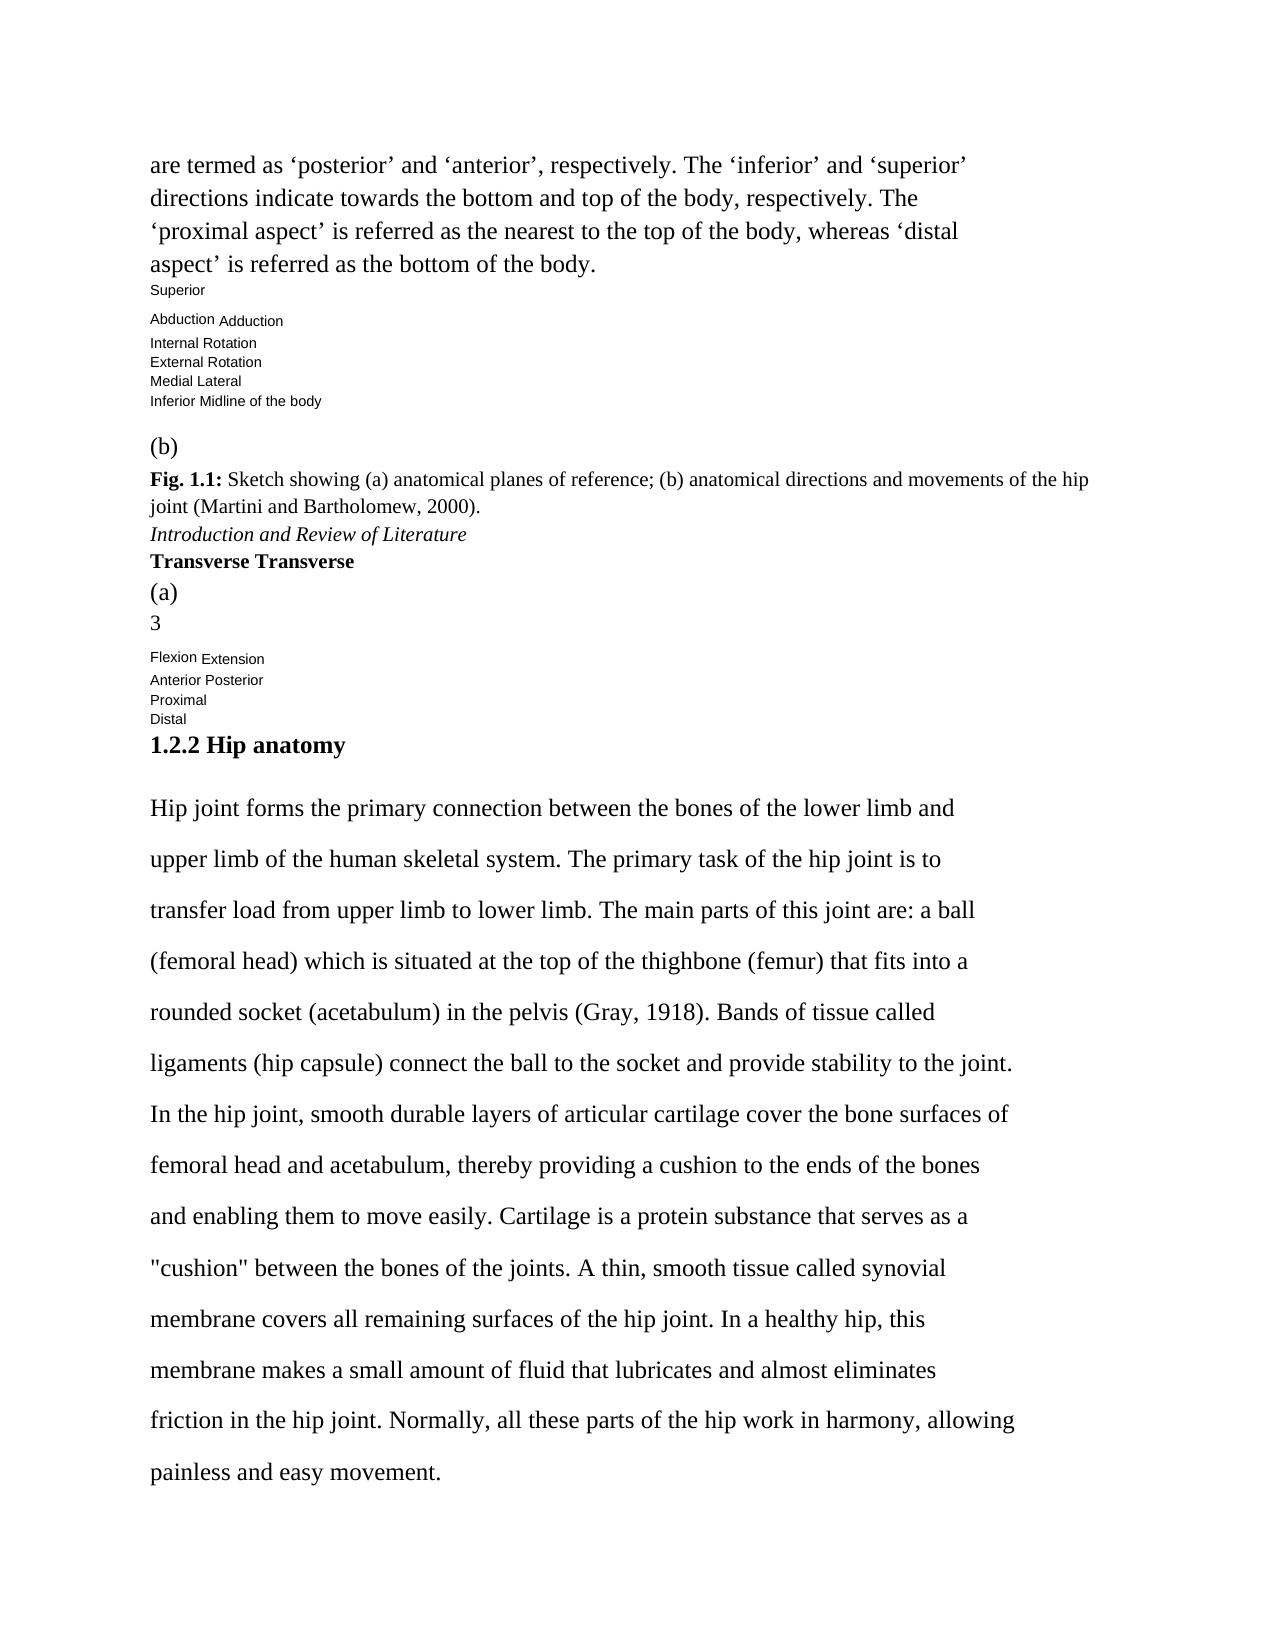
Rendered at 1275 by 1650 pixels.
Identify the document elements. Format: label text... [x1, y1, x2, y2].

text membrane makes a small amount of fluid that lubricates and almost eliminates [150, 1355, 1051, 1383]
text are termed as ‘posterior’ and ‘anterior’, respectively. The ‘inferior’ and ‘superior’ [150, 150, 1125, 179]
text membrane covers all remaining surfaces of the hip joint. In a healthy hip, this [150, 1304, 1051, 1332]
text transfer load from upper limb to lower limb. The main parts of this joint are: a ball [150, 895, 1051, 924]
text painless and easy movement. [150, 1457, 477, 1486]
text aspect’ is referred as the bottom of the body. [150, 249, 1125, 278]
text directions indicate towards the bottom and top of the body, respectively. The [150, 183, 1125, 212]
text Distal [150, 711, 1125, 727]
text 1.2.2 Hip anatomy [150, 730, 381, 758]
text Hip joint forms the primary connection between the bones of the lower limb and [150, 793, 1051, 822]
text "cushion" between the bones of the joints. A thin, smooth tissue called synovial [150, 1253, 1051, 1282]
text In the hip joint, smooth durable layers of articular cartilage cover the bone surfaces of [150, 1099, 1051, 1128]
text Internal Rotation [150, 334, 1125, 351]
text rounded socket (acetabulum) in the pelvis (Gray, 1918). Bands of tissue called [150, 997, 1051, 1026]
text Proximal [150, 691, 1125, 708]
text 3 [150, 610, 1125, 635]
text External Rotation [150, 354, 1125, 370]
text (femoral head) which is situated at the top of the thighbone (femur) that fits into a [150, 946, 1051, 975]
text Superior [150, 282, 1125, 299]
text (b) [150, 411, 1125, 459]
text ‘proximal aspect’ is referred as the nearest to the top of the body, whereas ‘distal [150, 216, 1125, 245]
text Flexion Extension [150, 639, 1125, 668]
text Abduction Adduction [150, 301, 1125, 330]
text ligaments (hip capsule) connect the ball to the socket and provide stability to the joint. [150, 1048, 1051, 1077]
text Introduction and Review of Literature [150, 522, 1125, 546]
text Transverse Transverse [150, 549, 1125, 573]
text (a) [150, 577, 1125, 606]
text Inferior Midline of the body [150, 392, 1125, 409]
text upper limb of the human skeletal system. The primary task of the hip joint is to [150, 844, 1051, 873]
text Fig. 1.1: Sketch showing (a) anatomical planes of reference; (b) anatomical directions and movements of the hip joint (Martini and Bartholomew, 2000). [150, 467, 1125, 518]
text Anterior Posterior [150, 672, 1125, 689]
text and enabling them to move easily. Cartilage is a protein substance that serves as a [150, 1201, 1051, 1230]
text femoral head and acetabulum, thereby providing a cushion to the ends of the bones [150, 1150, 1051, 1179]
text friction in the hip joint. Normally, all these parts of the hip work in harmony, allowing [150, 1406, 1051, 1434]
text Medial Lateral [150, 373, 1125, 390]
